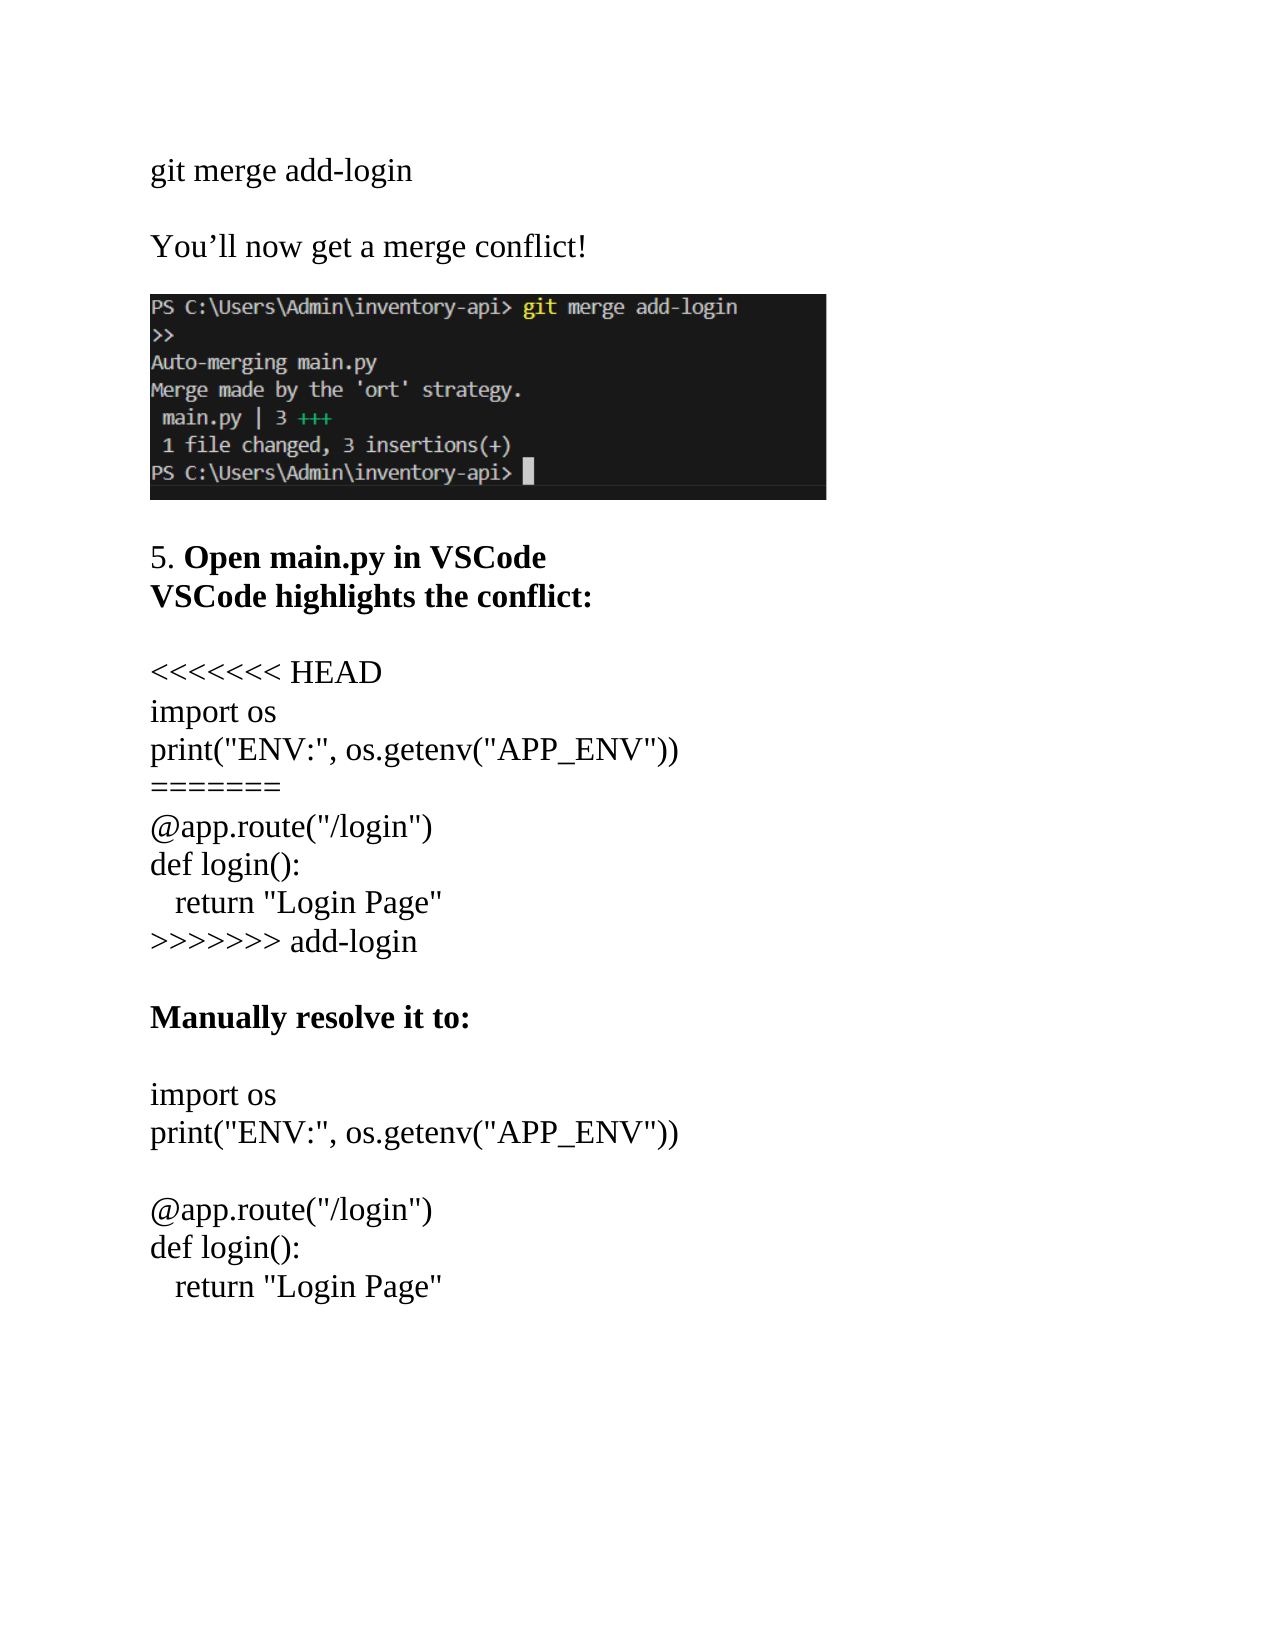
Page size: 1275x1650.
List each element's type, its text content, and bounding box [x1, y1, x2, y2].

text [150, 150, 1125, 265]
picture [150, 294, 827, 500]
text 5. Open main.py in VSCode VSCode highlights the conflict: <<<<<<< HEAD import os print("ENV:", os.getenv("APP_ENV")) ======= @app.route("/login") def login(): return "Login Page" >>>>>>> add-login Manually resolve it to: import os print("ENV:", os.getenv("APP_ENV")) @app.route("/login") def login(): return "Login Page" [150, 294, 1125, 1409]
